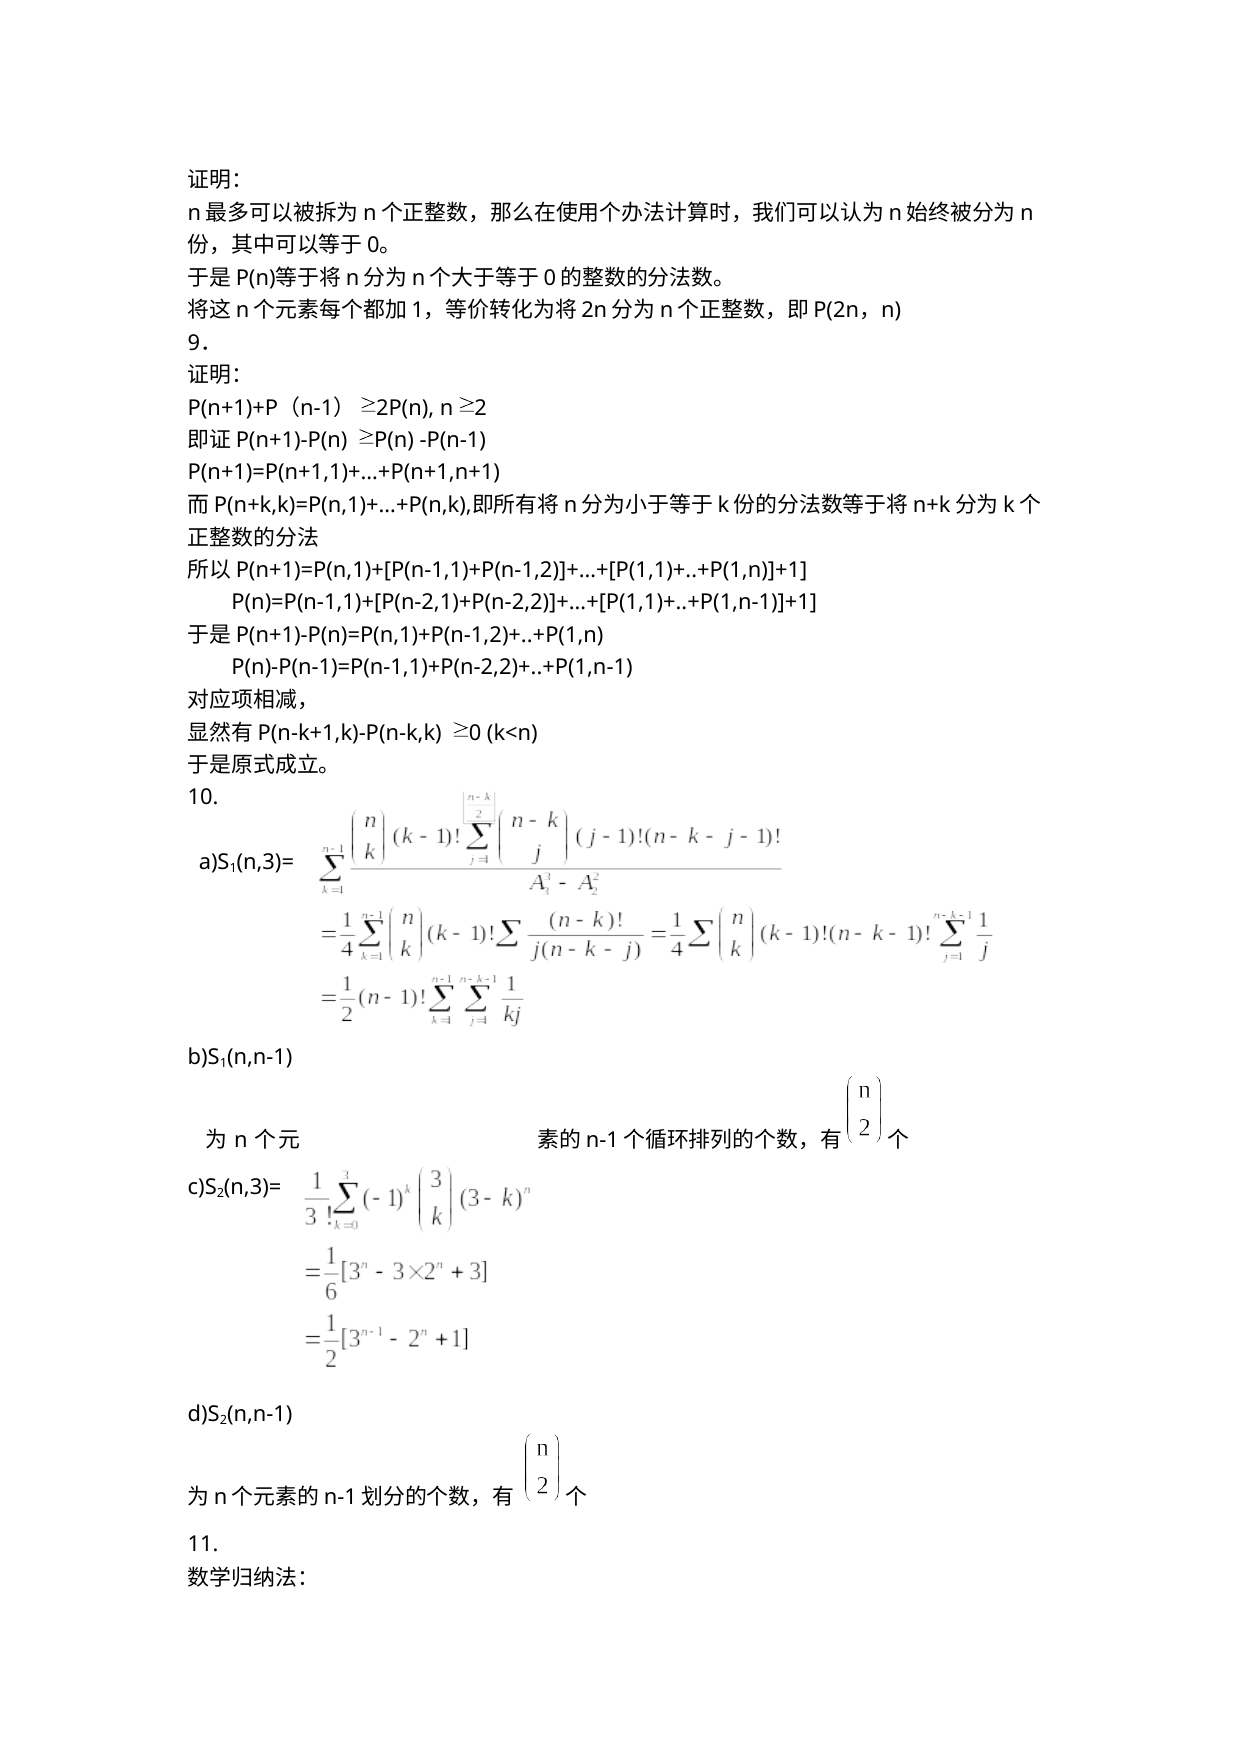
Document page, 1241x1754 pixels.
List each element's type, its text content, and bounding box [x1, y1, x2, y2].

text 即证P(n+1)-P(n) P(n) -P(n-1) [187, 422, 1053, 454]
text P(n+1)+P（n-1）2P(n), n2 [187, 389, 1053, 422]
text c)S2(n,3)= [451, 1169, 1053, 1202]
text 于是原式成立。 [187, 747, 1053, 779]
text a)S1(n,3)= [187, 844, 1053, 877]
text n最多可以被拆为n个正整数，那么在使用个办法计算时，我们可以认为n始终被分为n份，其中可以等于0。 [187, 194, 1053, 259]
text 将这n个元素每个都加1，等价转化为将2n分为n个正整数，即P(2n，n) [187, 292, 1053, 324]
text d)S2(n,n-1) [187, 1397, 1053, 1429]
text P(n+1)=P(n+1,1)+…+P(n+1,n+1) [187, 454, 1053, 487]
text 而P(n+k,k)=P(n,1)+…+P(n,k),即所有将n分为小于等于k份的分法数等于将n+k分为k个正整数的分法 [187, 487, 1053, 552]
text P(n)-P(n-1)=P(n-1,1)+P(n-2,2)+..+P(1,n-1) [187, 649, 1053, 682]
text c)S2(n,3)= [421, 1169, 449, 1202]
text P(n)=P(n-1,1)+[P(n-2,1)+P(n-2,2)]+…+[P(1,1)+..+P(1,n-1)]+1] [187, 584, 1053, 617]
text 于是P(n)等于将n分为n个大于等于0的整数的分法数。 [187, 259, 1053, 292]
text c)S2(n,3)= [187, 1169, 420, 1202]
text 10. [187, 779, 1053, 812]
text 对应项相减， [187, 682, 1053, 714]
text 证明： [187, 357, 1053, 389]
text 为n个元素的n-1划分的个数，有 个 [187, 1429, 1053, 1527]
text 显然有P(n-k+1,k)-P(n-k,k) 0 (k<n) [187, 714, 1053, 747]
text 11. [187, 1527, 1053, 1559]
text 所以P(n+1)=P(n,1)+[P(n-1,1)+P(n-1,2)]+…+[P(1,1)+..+P(1,n)]+1] [187, 552, 1053, 584]
text 为n个元素的n-1个循环排列的个数，有个 [187, 1072, 1053, 1169]
text 证明： [187, 162, 1053, 194]
text 数学归纳法： [187, 1559, 1053, 1592]
text 9． [187, 324, 1053, 357]
text b)S1(n,n-1) [187, 1039, 1053, 1072]
text 于是P(n+1)-P(n)=P(n,1)+P(n-1,2)+..+P(1,n) [187, 617, 1053, 649]
